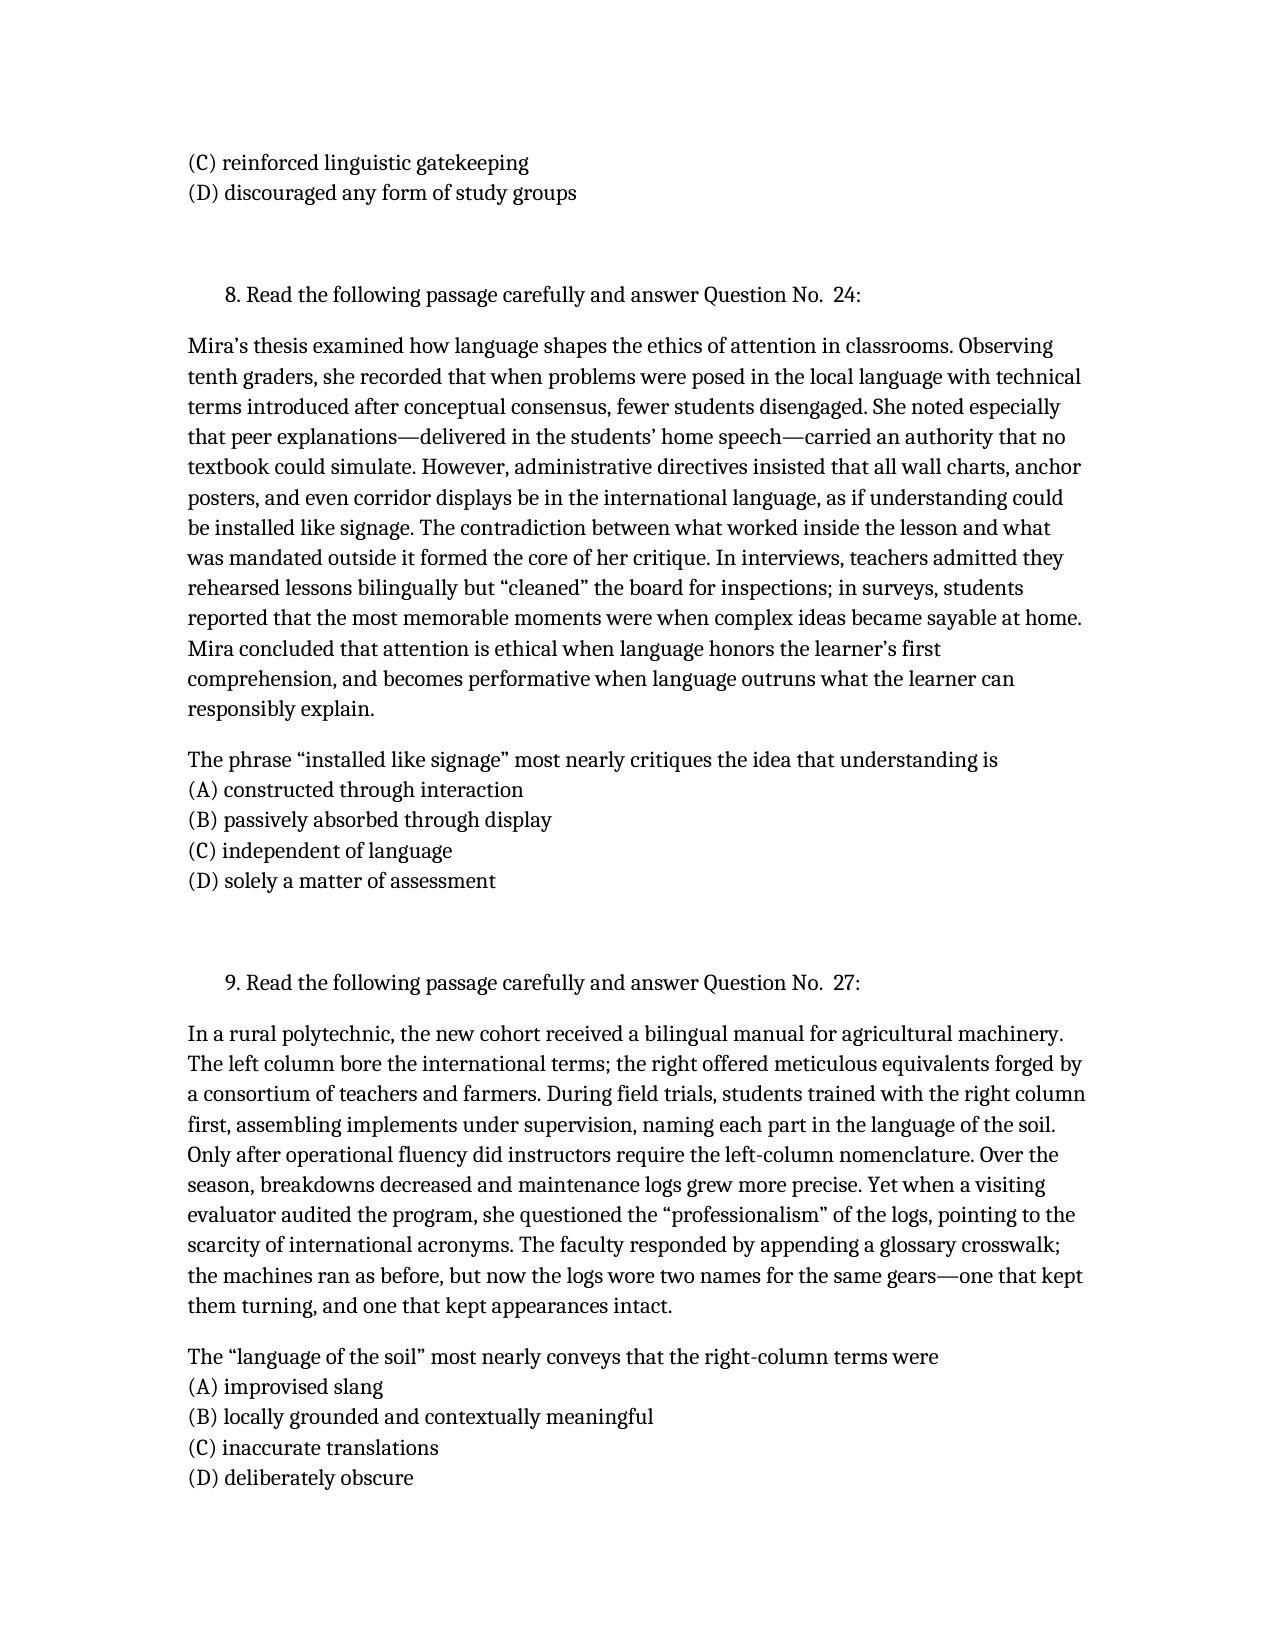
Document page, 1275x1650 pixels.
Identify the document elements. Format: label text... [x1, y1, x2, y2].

text The phrase “installed like signage” most nearly critiques the idea that understanding is (A) constructed through interaction (B) passively absorbed through display (C) independent of language (D) solely a matter of assessment [187, 747, 1087, 894]
text 9. Read the following passage carefully and answer Question No. 27: [225, 970, 1087, 996]
text Mira’s thesis examined how language shapes the ethics of attention in classrooms. Observing tenth graders, she recorded that when problems were posed in the local language with technical terms introduced after conceptual consensus, fewer students disengaged. She noted especially that peer explanations—delivered in the students’ home speech—carried an authority that no textbook could simulate. However, administrative directives insisted that all wall charts, anchor posters, and even corridor displays be in the international language, as if understanding could be installed like signage. The contradiction between what worked inside the lesson and what was mandated outside it formed the core of her critique. In interviews, teachers admitted they rehearsed lessons bilingually but “cleaned” the board for inspections; in surveys, students reported that the most memorable moments were when complex ideas became sayable at home. Mira concluded that attention is ethical when language honors the learner’s first comprehension, and becomes performative when language outruns what the learner can responsibly explain. [187, 333, 1087, 722]
text In a rural polytechnic, the new cohort received a bilingual manual for agricultural machinery. The left column bore the international terms; the right offered meticulous equivalents forged by a consortium of teachers and farmers. During field trials, students trained with the right column first, assembling implements under supervision, naming each part in the language of the soil. Only after operational fluency did instructors require the left-column nomenclature. Over the season, breakdowns decreased and maintenance logs grew more precise. Yet when a visiting evaluator audited the program, she questioned the “professionalism” of the logs, pointing to the scarcity of international acronyms. The faculty responded by appending a glossary crosswalk; the machines ran as before, but now the logs wore two names for the same gears—one that kept them turning, and one that kept appearances intact. [187, 1021, 1087, 1319]
text The “language of the soil” most nearly conveys that the right-column terms were (A) improvised slang (B) locally grounded and contextually meaningful (C) inaccurate translations (D) deliberately obscure [187, 1344, 1087, 1491]
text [187, 150, 1087, 207]
text 8. Read the following passage carefully and answer Question No. 24: [225, 282, 1087, 309]
